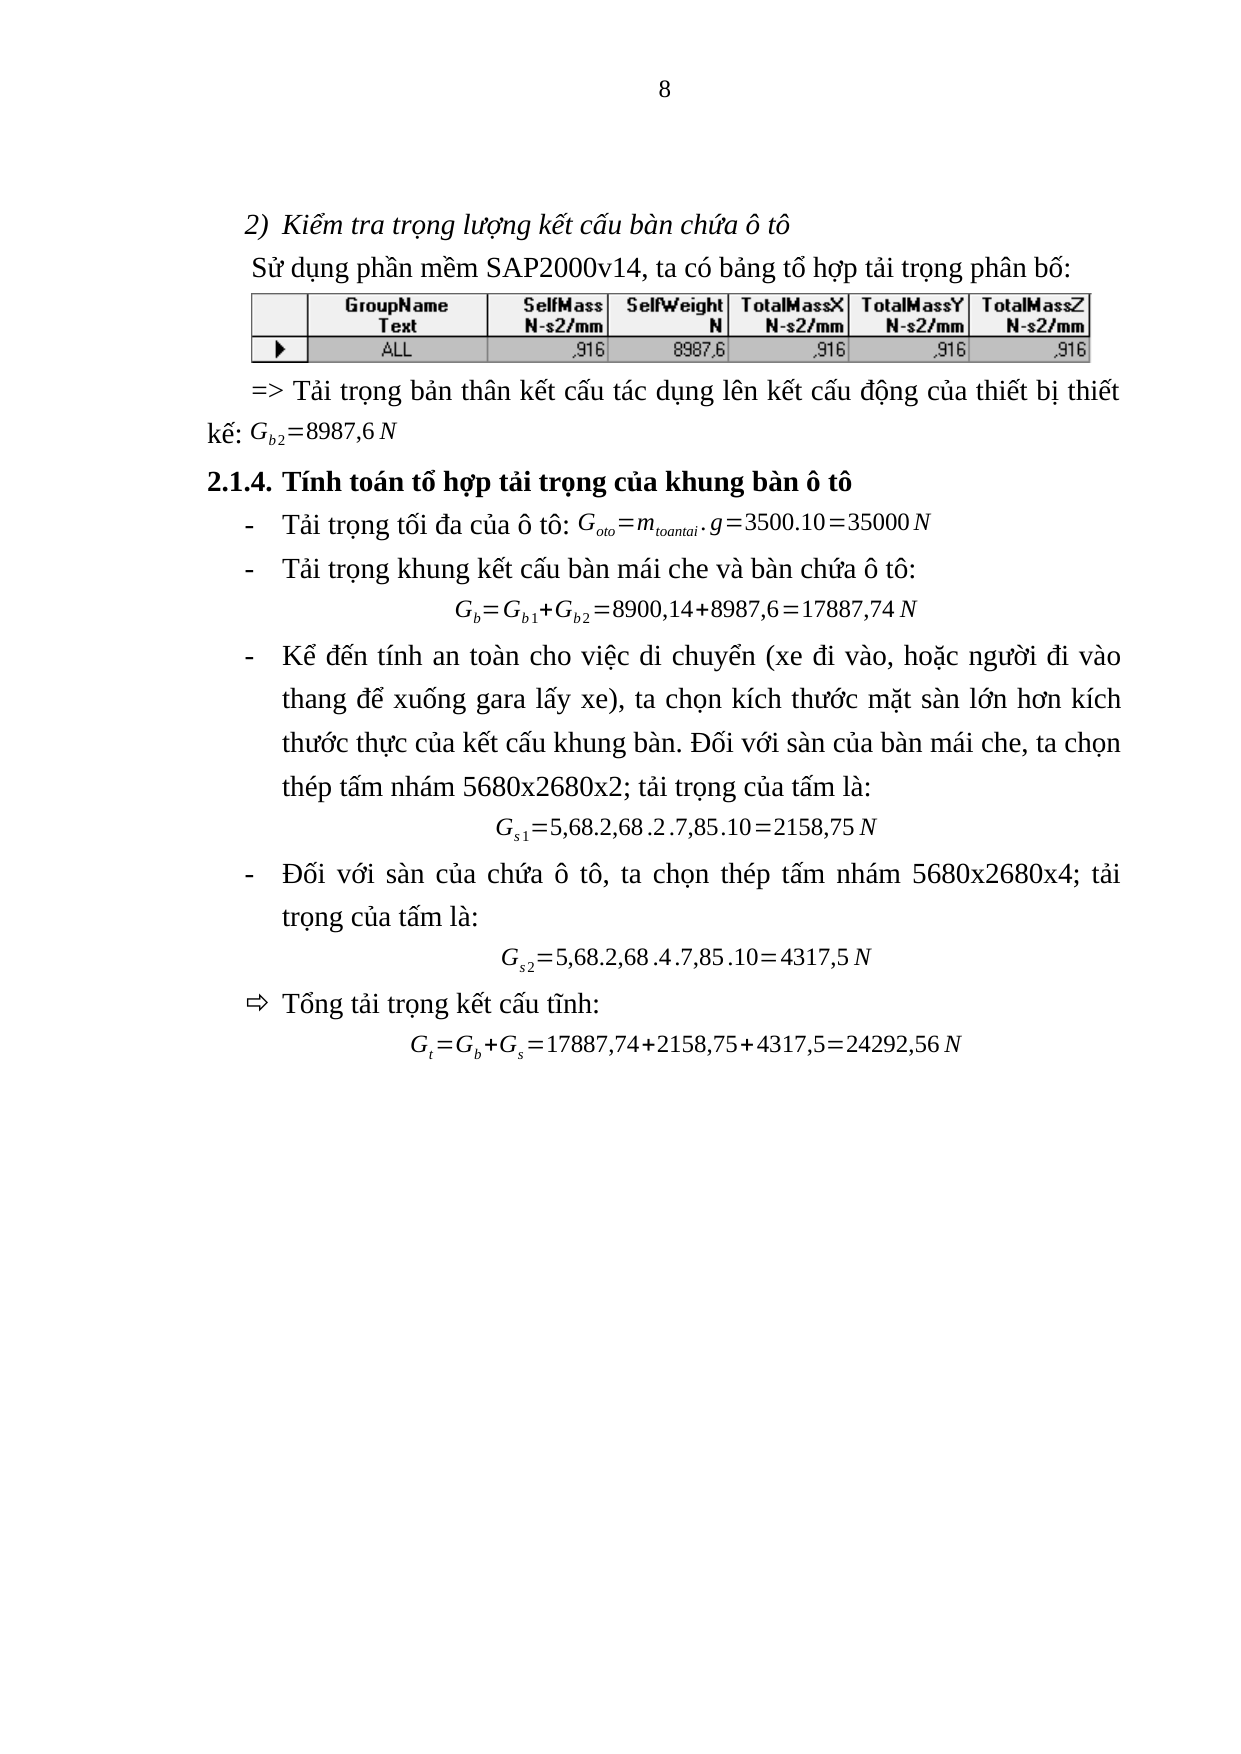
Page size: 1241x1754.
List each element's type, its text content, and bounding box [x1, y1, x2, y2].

list Đối với sàn của chứa ô tô, ta chọn thép tấm nhám 5680x2680x4; tải trọng của tấm là: [244, 856, 1122, 933]
list Tải trọng khung kết cấu bàn mái che và bàn chứa ô tô: [244, 551, 1122, 584]
list Kể đến tính an toàn cho việc di chuyển (xe đi vào, hoặc người đi vào thang để xuống gara lấy xe), ta chọn kích thước mặt sàn lớn hơn kích thước thực của kết cấu khung bàn. Đối với sàn của bàn mái che, ta chọn thép tấm nhám 5680x2680x2; tải trọng của tấm là: [244, 638, 1122, 802]
text Sử dụng phần mềm SAP2000v14, ta có bảng tổ hợp tải trọng phân bố: [207, 250, 1122, 284]
picture [251, 293, 1092, 363]
list Tổng tải trọng kết cấu tĩnh: [244, 986, 1122, 1020]
subtitle Kiểm tra trọng lượng kết cấu bàn chứa ô tô [244, 207, 1122, 240]
list Tải trọng tối đa của ô tô: [244, 507, 1122, 541]
text => Tải trọng bản thân kết cấu tác dụng lên kết cấu động của thiết bị thiết kế: [207, 373, 1122, 450]
subtitle Tính toán tổ hợp tải trọng của khung bàn ô tô [207, 464, 1122, 497]
